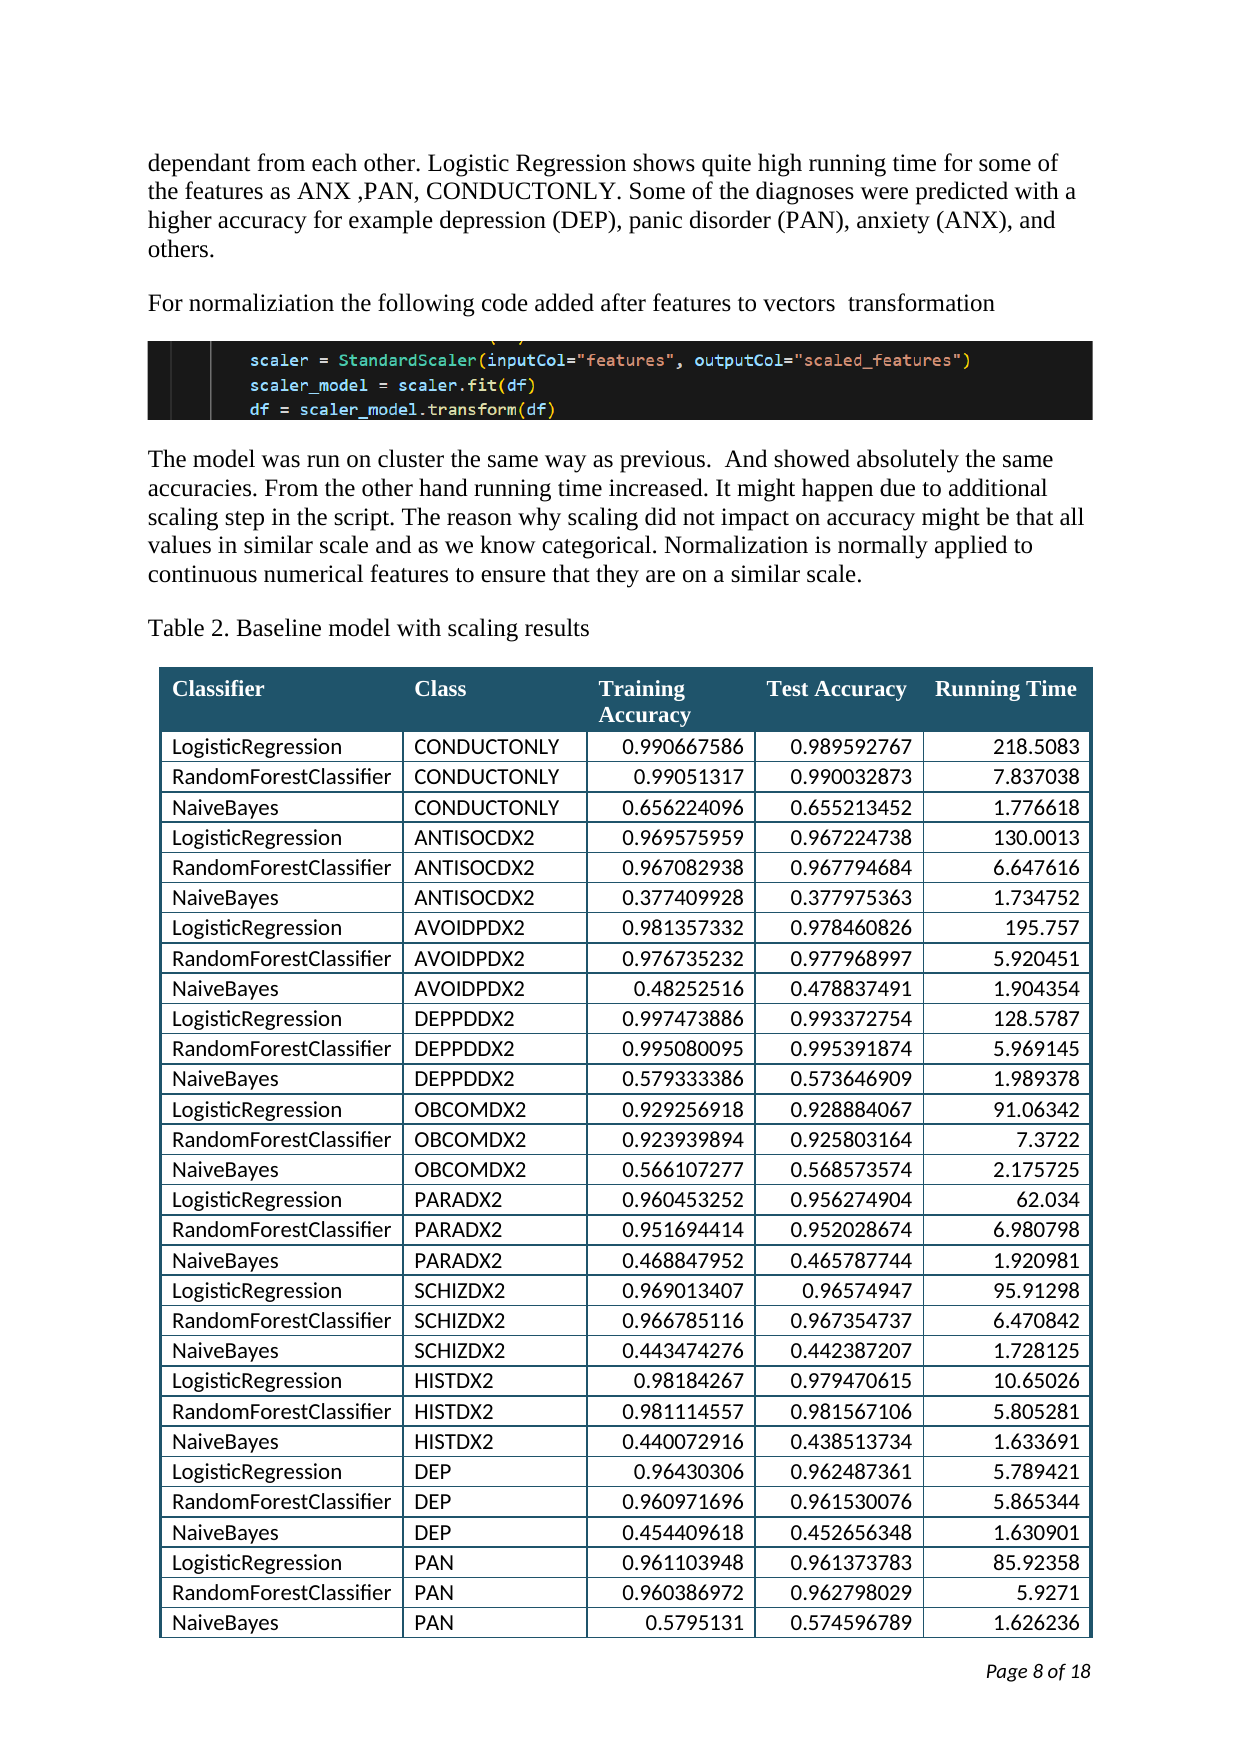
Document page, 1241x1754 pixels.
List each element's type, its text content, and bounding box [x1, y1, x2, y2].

table_cell 0.990667586 [588, 732, 754, 761]
table_header Class [404, 668, 586, 731]
text The model was run on cluster the same way as previous. And showed absolutely the same accuracies. From the other hand running time increased. It might happen due to additional scaling step in the script. The reason why scaling did not impact on accuracy might be that all values in similar scale and as we know categorical. Normalization is normally applied to continuous numerical features to ensure that they are on a similar scale. [148, 444, 1092, 588]
table_cell PARADX2 [404, 1246, 586, 1274]
table_cell 5.789421 [924, 1457, 1089, 1486]
table_cell RandomForestClassifier [162, 1216, 402, 1244]
table_cell DEP [404, 1457, 586, 1486]
table_cell 0.967082938 [588, 853, 754, 882]
table_cell SCHIZDX2 [404, 1336, 586, 1365]
table_cell 0.454409618 [588, 1518, 754, 1546]
table_cell 0.976735232 [588, 944, 754, 972]
table_cell 1.904354 [924, 974, 1089, 1002]
table_cell 0.952028674 [756, 1216, 923, 1244]
table_cell 1.626236 [924, 1608, 1089, 1637]
table_cell LogisticRegression [162, 1276, 402, 1304]
text For normaliziation the following code added after features to vectors transformation [148, 288, 1092, 316]
table_cell 218.5083 [924, 732, 1089, 761]
table_cell LogisticRegression [162, 732, 402, 761]
table_cell 0.969575959 [588, 823, 754, 851]
table_cell LogisticRegression [162, 1185, 402, 1214]
table_cell 91.06342 [924, 1095, 1089, 1123]
table_cell 5.920451 [924, 944, 1089, 972]
table_cell 0.440072916 [588, 1427, 754, 1456]
table_cell 0.997473886 [588, 1004, 754, 1033]
table_cell AVOIDPDX2 [404, 944, 586, 972]
table_cell PARADX2 [404, 1216, 586, 1244]
table_cell 7.3722 [924, 1125, 1089, 1153]
table_cell DEPPDDX2 [404, 1065, 586, 1093]
table_cell 0.929256918 [588, 1095, 754, 1123]
table_cell SCHIZDX2 [404, 1306, 586, 1335]
table_cell 85.92358 [924, 1548, 1089, 1576]
table_cell 0.979470615 [756, 1367, 923, 1395]
table_cell 0.989592767 [756, 732, 923, 761]
table_cell 0.468847952 [588, 1246, 754, 1274]
table_cell DEPPDDX2 [404, 1034, 586, 1063]
table_cell 0.442387207 [756, 1336, 923, 1365]
table_cell ANTISOCDX2 [404, 853, 586, 882]
table_cell 5.805281 [924, 1397, 1089, 1425]
table_cell LogisticRegression [162, 1004, 402, 1033]
table_cell 6.980798 [924, 1216, 1089, 1244]
table_cell LogisticRegression [162, 1457, 402, 1486]
table_cell 1.633691 [924, 1427, 1089, 1456]
table_cell 5.969145 [924, 1034, 1089, 1063]
table_cell CONDUCTONLY [404, 762, 586, 791]
table_cell 1.734752 [924, 883, 1089, 912]
table_cell 0.993372754 [756, 1004, 923, 1033]
table_header Running Time [925, 668, 1089, 731]
table_cell RandomForestClassifier [162, 1487, 402, 1516]
table_cell 0.961373783 [756, 1548, 923, 1576]
table_cell LogisticRegression [162, 1095, 402, 1123]
table_cell DEP [404, 1487, 586, 1516]
table_cell ANTISOCDX2 [404, 823, 586, 851]
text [148, 148, 1092, 263]
table_cell NaiveBayes [162, 974, 402, 1002]
table_cell NaiveBayes [162, 1518, 402, 1546]
table_cell 0.960453252 [588, 1185, 754, 1214]
table_cell HISTDX2 [404, 1367, 586, 1395]
table_cell 0.967354737 [756, 1306, 923, 1335]
table_cell PAN [404, 1548, 586, 1576]
table_cell 0.465787744 [756, 1246, 923, 1274]
table_cell 0.956274904 [756, 1185, 923, 1214]
table_cell AVOIDPDX2 [404, 974, 586, 1002]
table_cell LogisticRegression [162, 1367, 402, 1395]
table_cell OBCOMDX2 [404, 1155, 586, 1184]
table_cell LogisticRegression [162, 1548, 402, 1576]
table_cell 0.960386972 [588, 1578, 754, 1607]
table_cell 1.630901 [924, 1518, 1089, 1546]
table_cell LogisticRegression [162, 913, 402, 942]
table_cell 0.656224096 [588, 793, 754, 821]
table_cell RandomForestClassifier [162, 1397, 402, 1425]
table_cell 0.438513734 [756, 1427, 923, 1456]
table_cell 0.99051317 [588, 762, 754, 791]
table_cell RandomForestClassifier [162, 762, 402, 791]
table_cell DEP [404, 1518, 586, 1546]
table_cell 6.470842 [924, 1306, 1089, 1335]
table_cell ANTISOCDX2 [404, 883, 586, 912]
table_cell 1.989378 [924, 1065, 1089, 1093]
table_cell DEPPDDX2 [404, 1004, 586, 1033]
table_cell 0.377975363 [756, 883, 923, 912]
table_cell 10.65026 [924, 1367, 1089, 1395]
table_cell 0.96430306 [588, 1457, 754, 1486]
table_cell 0.566107277 [588, 1155, 754, 1184]
table_cell 0.579333386 [588, 1065, 754, 1093]
table_cell NaiveBayes [162, 1608, 402, 1637]
table_cell 0.377409928 [588, 883, 754, 912]
table_cell 0.925803164 [756, 1125, 923, 1153]
table_cell CONDUCTONLY [404, 732, 586, 761]
table_cell RandomForestClassifier [162, 853, 402, 882]
table_cell NaiveBayes [162, 883, 402, 912]
table_cell OBCOMDX2 [404, 1125, 586, 1153]
table_cell 0.928884067 [756, 1095, 923, 1123]
table_cell RandomForestClassifier [162, 1034, 402, 1063]
table_cell NaiveBayes [162, 1155, 402, 1184]
table_cell NaiveBayes [162, 1427, 402, 1456]
table_cell 62.034 [924, 1185, 1089, 1214]
table_cell 0.967794684 [756, 853, 923, 882]
table_cell 6.647616 [924, 853, 1089, 882]
table_cell HISTDX2 [404, 1397, 586, 1425]
table_cell PAN [404, 1578, 586, 1607]
table_header Test Accuracy [757, 668, 922, 731]
table_cell 0.478837491 [756, 974, 923, 1002]
table_cell 0.98184267 [588, 1367, 754, 1395]
table_cell 0.655213452 [756, 793, 923, 821]
table_cell LogisticRegression [162, 823, 402, 851]
picture [147, 341, 1093, 420]
table_cell NaiveBayes [162, 1336, 402, 1365]
table_cell 0.978460826 [756, 913, 923, 942]
table_cell RandomForestClassifier [162, 1306, 402, 1335]
table_cell 0.962798029 [756, 1578, 923, 1607]
table_cell 5.865344 [924, 1487, 1089, 1516]
table_cell 0.995391874 [756, 1034, 923, 1063]
table_cell 0.923939894 [588, 1125, 754, 1153]
table_cell 0.962487361 [756, 1457, 923, 1486]
table_cell 195.757 [924, 913, 1089, 942]
table_cell 0.981567106 [756, 1397, 923, 1425]
table_cell 7.837038 [924, 762, 1089, 791]
table_cell 0.452656348 [756, 1518, 923, 1546]
table_cell 0.981114557 [588, 1397, 754, 1425]
table_cell HISTDX2 [404, 1427, 586, 1456]
table_cell 0.48252516 [588, 974, 754, 1002]
table_cell 0.977968997 [756, 944, 923, 972]
table_cell 1.728125 [924, 1336, 1089, 1365]
table_cell 0.96574947 [756, 1276, 923, 1304]
table_cell 0.573646909 [756, 1065, 923, 1093]
table_cell 128.5787 [924, 1004, 1089, 1033]
table_cell PARADX2 [404, 1185, 586, 1214]
table_cell NaiveBayes [162, 793, 402, 821]
table_cell AVOIDPDX2 [404, 913, 586, 942]
table_cell 0.969013407 [588, 1276, 754, 1304]
table_cell 0.981357332 [588, 913, 754, 942]
text Table 2. Baseline model with scaling results [148, 613, 1092, 642]
table_cell SCHIZDX2 [404, 1276, 586, 1304]
table_cell 0.990032873 [756, 762, 923, 791]
table_cell 1.920981 [924, 1246, 1089, 1274]
table_cell PAN [404, 1608, 586, 1637]
table_cell RandomForestClassifier [162, 1125, 402, 1153]
table_header Training Accuracy [589, 668, 754, 731]
table_cell 0.5795131 [588, 1608, 754, 1637]
table_cell 0.995080095 [588, 1034, 754, 1063]
table_cell 5.9271 [924, 1578, 1089, 1607]
table_cell 0.966785116 [588, 1306, 754, 1335]
table_cell OBCOMDX2 [404, 1095, 586, 1123]
table_cell 0.574596789 [756, 1608, 923, 1637]
table_cell 2.175725 [924, 1155, 1089, 1184]
table_cell RandomForestClassifier [162, 944, 402, 972]
table_cell 0.961103948 [588, 1548, 754, 1576]
table_cell 0.568573574 [756, 1155, 923, 1184]
table_cell 1.776618 [924, 793, 1089, 821]
table_cell 0.961530076 [756, 1487, 923, 1516]
table_cell CONDUCTONLY [404, 793, 586, 821]
table_cell 0.951694414 [588, 1216, 754, 1244]
table_cell 130.0013 [924, 823, 1089, 851]
table_cell 0.967224738 [756, 823, 923, 851]
table_cell RandomForestClassifier [162, 1578, 402, 1607]
table_header Classifier [162, 668, 401, 731]
table_cell 95.91298 [924, 1276, 1089, 1304]
table_cell 0.443474276 [588, 1336, 754, 1365]
table_cell NaiveBayes [162, 1246, 402, 1274]
table_cell 0.960971696 [588, 1487, 754, 1516]
table_cell NaiveBayes [162, 1065, 402, 1093]
